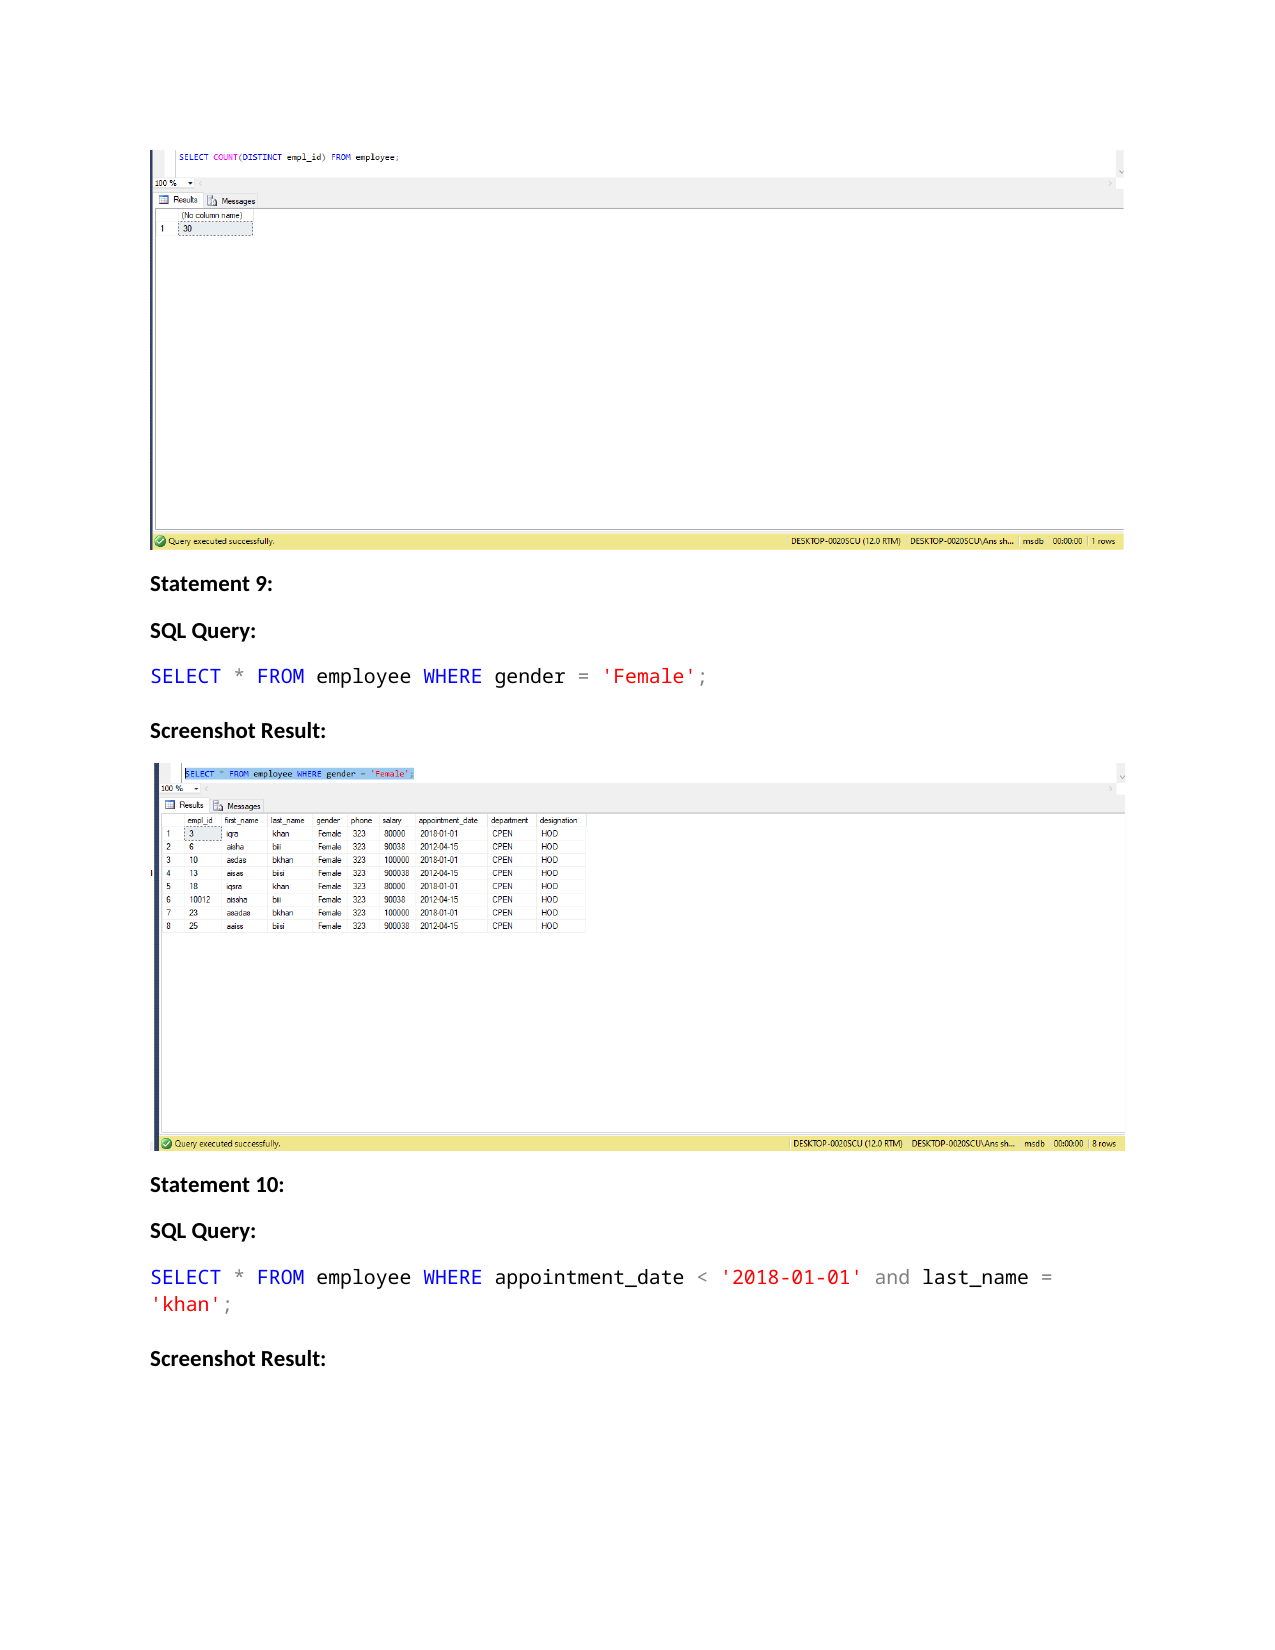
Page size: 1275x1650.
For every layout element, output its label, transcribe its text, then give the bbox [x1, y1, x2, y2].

text Screenshot Result: [150, 717, 1125, 744]
text SELECT * FROM employee WHERE gender = 'Female'; [150, 663, 1125, 689]
picture [150, 150, 1124, 550]
picture [150, 763, 1125, 1151]
text Statement 9: [150, 569, 1125, 597]
text SQL Query: [150, 1217, 1125, 1245]
text SQL Query: [150, 616, 1125, 644]
text Screenshot Result: [150, 1344, 1125, 1372]
text SELECT * FROM employee WHERE appointment_date < '2018-01-01' and last_name = 'khan'; [150, 1263, 1125, 1317]
text Statement 10: [150, 1170, 1125, 1198]
